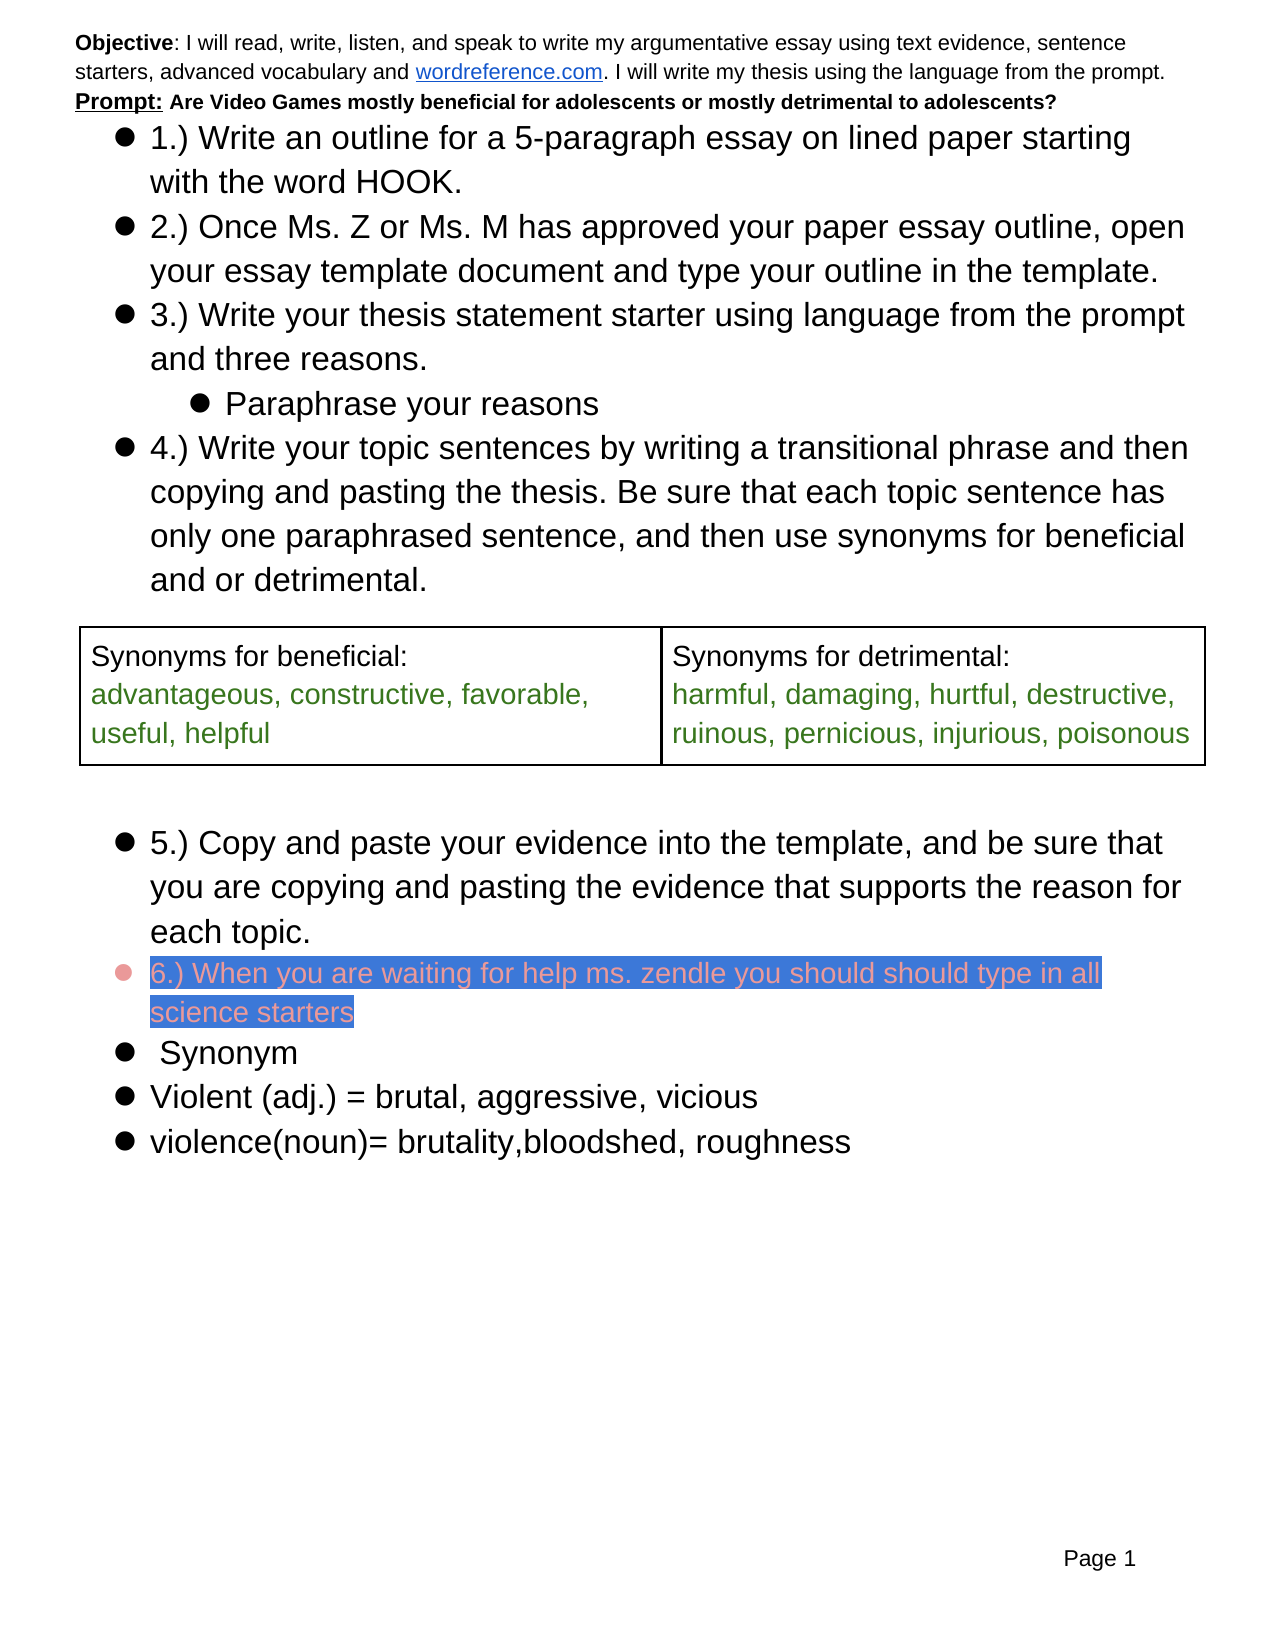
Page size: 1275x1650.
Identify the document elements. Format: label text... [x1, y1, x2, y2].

list 4.) Write your topic sentences by writing a transitional phrase and then copying and pasting the thesis. Be sure that each topic sentence has only one paraphrased sentence, and then use synonyms for beneficial and or detrimental. [112, 428, 1200, 599]
list 6.) When you are waiting for help ms. zendle you should should type in all science starters [112, 956, 1200, 1028]
list Paraphrase your reasons [187, 384, 1200, 422]
list violence(noun)= brutality,bloodshed, roughness [112, 1122, 1200, 1160]
list 1.) Write an outline for a 5-paragraph essay on lined paper starting with the word HOOK. [112, 118, 1200, 201]
list 3.) Write your thesis statement starter using language from the prompt and three reasons. [112, 295, 1200, 378]
list Synonym [112, 1033, 1200, 1072]
list 2.) Once Ms. Z or Ms. M has approved your paper essay outline, open your essay template document and type your outline in the template. [112, 207, 1200, 289]
table_header Synonyms for beneficial: advantageous, constructive, favorable, useful, helpful [81, 628, 660, 764]
table_header Synonyms for detrimental: harmful, damaging, hurtful, destructive, ruinous, pernicious, injurious, poisonous [663, 628, 1204, 764]
list Violent (adj.) = brutal, aggressive, vicious [112, 1077, 1200, 1116]
list 5.) Copy and paste your evidence into the template, and be sure that you are copying and pasting the evidence that supports the reason for each topic. [112, 823, 1200, 950]
